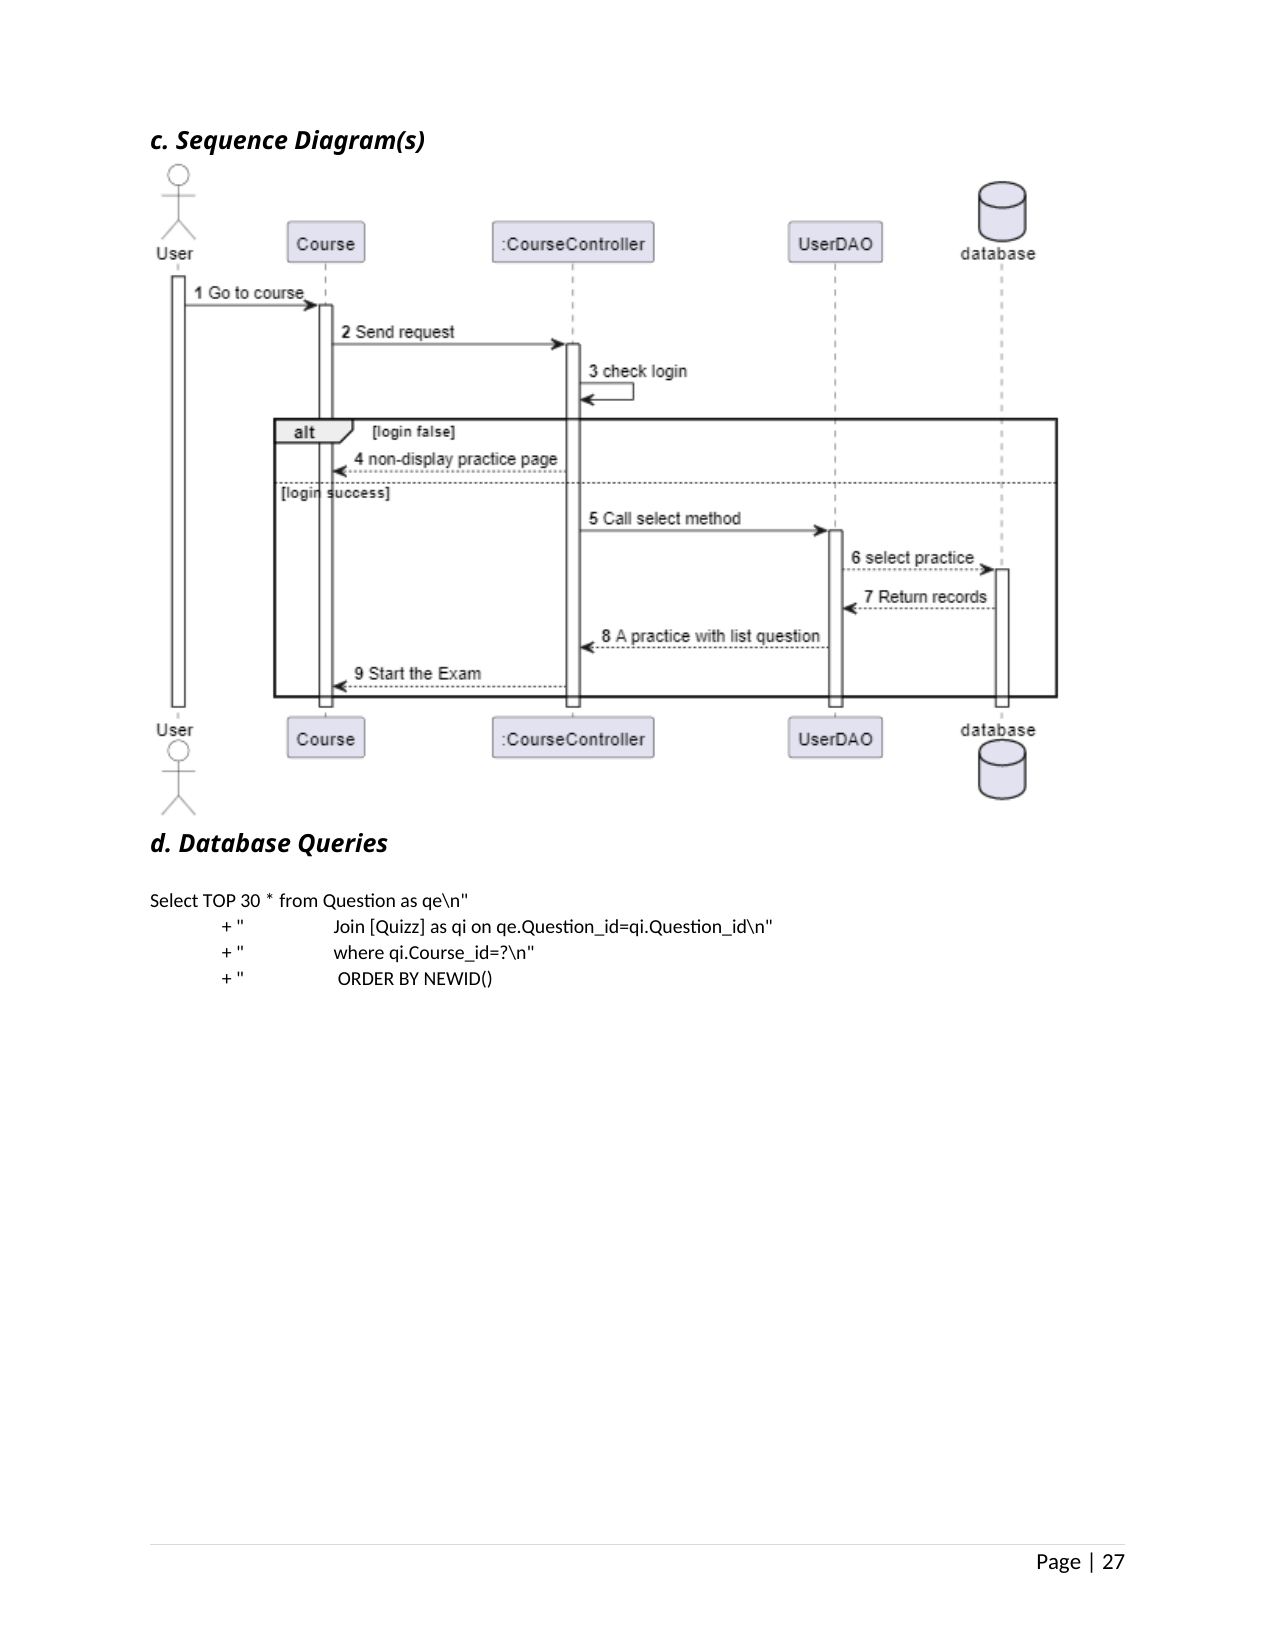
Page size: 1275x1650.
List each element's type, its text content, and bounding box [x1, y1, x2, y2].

text Select TOP 30 * from Question as qe\n" [150, 888, 1125, 912]
text + " where qi.Course_id=?\n" [150, 940, 1125, 964]
text + " Join [Quizz] as qi on qe.Question_id=qi.Question_id\n" [150, 914, 1125, 938]
picture [150, 159, 1066, 824]
subtitle d. Database Queries [150, 825, 1125, 859]
subtitle c. Sequence Diagram(s) [150, 122, 1125, 156]
text + " ORDER BY NEWID() [150, 966, 1125, 990]
